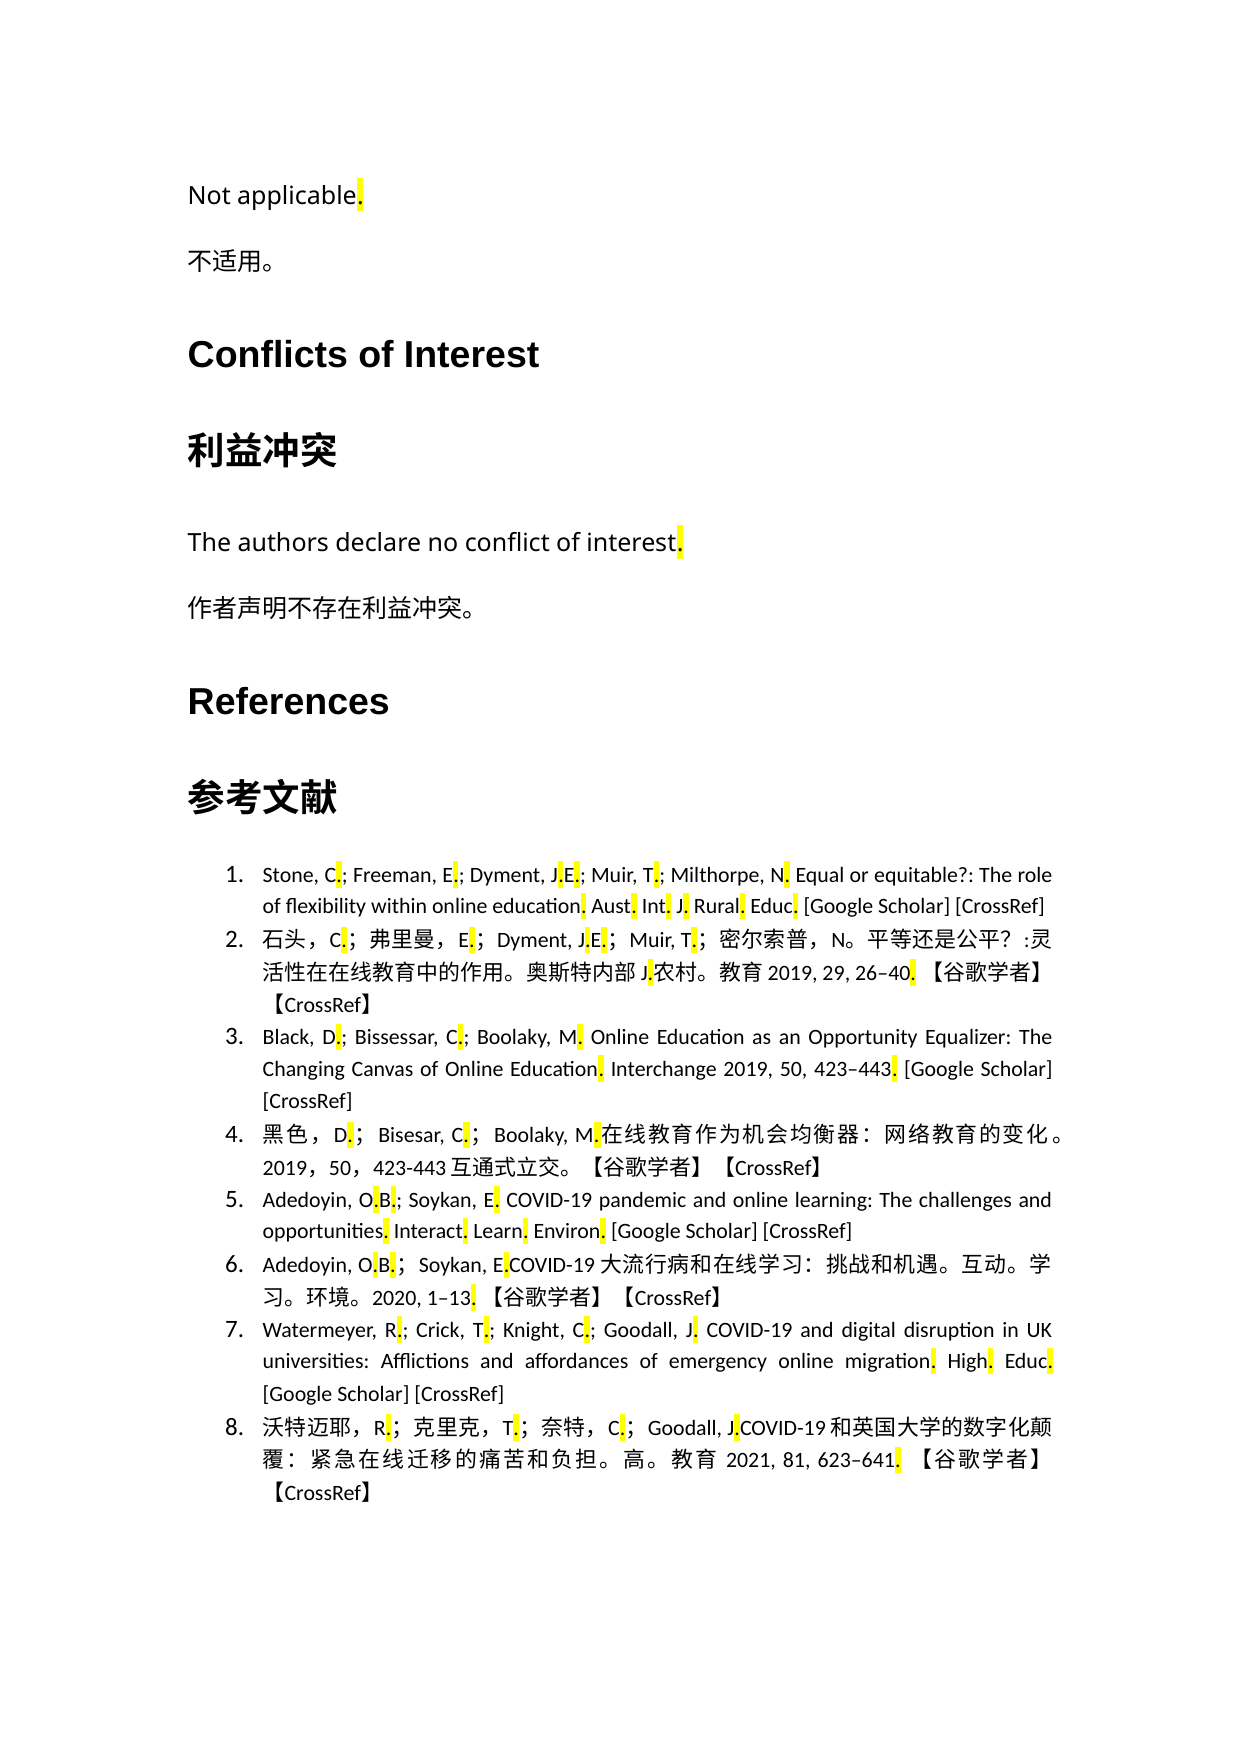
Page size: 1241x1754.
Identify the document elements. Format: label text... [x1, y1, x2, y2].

text 不适用。 [187, 227, 1053, 292]
text The authors declare no conflict of interest. [187, 509, 1053, 574]
subtitle 利益冲突 [187, 415, 1053, 480]
subtitle Conflicts of Interest [187, 321, 1053, 386]
list Adedoyin, O.B.；Soykan, E.COVID-19大流行病和在线学习：挑战和机遇。互动。学习。环境。2020, 1–13. 【谷歌学者】【CrossRef】 [225, 1247, 1053, 1312]
list Adedoyin, O.B.; Soykan, E. COVID-19 pandemic and online learning: The challenges and opportunities. Interact. Learn. Environ. [Google Scholar] [CrossRef] [225, 1182, 1053, 1247]
subtitle 参考文献 [187, 763, 1053, 828]
list 沃特迈耶，R.；克里克，T.；奈特，C.；Goodall, J.COVID-19和英国大学的数字化颠覆：紧急在线迁移的痛苦和负担。高。教育2021, 81, 623–641. 【谷歌学者】【CrossRef】 [225, 1409, 1053, 1507]
list 石头，C.；弗里曼，E.；Dyment, J.E.；Muir, T.；密尔索普，N。平等还是公平？:灵活性在在线教育中的作用。奥斯特内部J.农村。教育2019, 29, 26–40. 【谷歌学者】【CrossRef】 [225, 922, 1053, 1019]
subtitle References [187, 669, 1053, 734]
list Stone, C.; Freeman, E.; Dyment, J.E.; Muir, T.; Milthorpe, N. Equal or equitable?: The role of flexibility within online education. Aust. Int. J. Rural. Educ. [Google Scholar] [CrossRef] [225, 857, 1053, 922]
list Watermeyer, R.; Crick, T.; Knight, C.; Goodall, J. COVID-19 and digital disruption in UK universities: Afflictions and affordances of emergency online migration. High. Educ. [Google Scholar] [CrossRef] [225, 1312, 1053, 1409]
text Not applicable. [187, 162, 1053, 227]
list 黑色，D.；Bisesar, C.；Boolaky, M.在线教育作为机会均衡器：网络教育的变化。2019，50，423-443互通式立交。【谷歌学者】【CrossRef】 [225, 1117, 1053, 1182]
text 作者声明不存在利益冲突。 [187, 574, 1053, 639]
list Black, D.; Bissessar, C.; Boolaky, M. Online Education as an Opportunity Equalizer: The Changing Canvas of Online Education. Interchange 2019, 50, 423–443. [Google Scholar] [CrossRef] [225, 1019, 1053, 1117]
